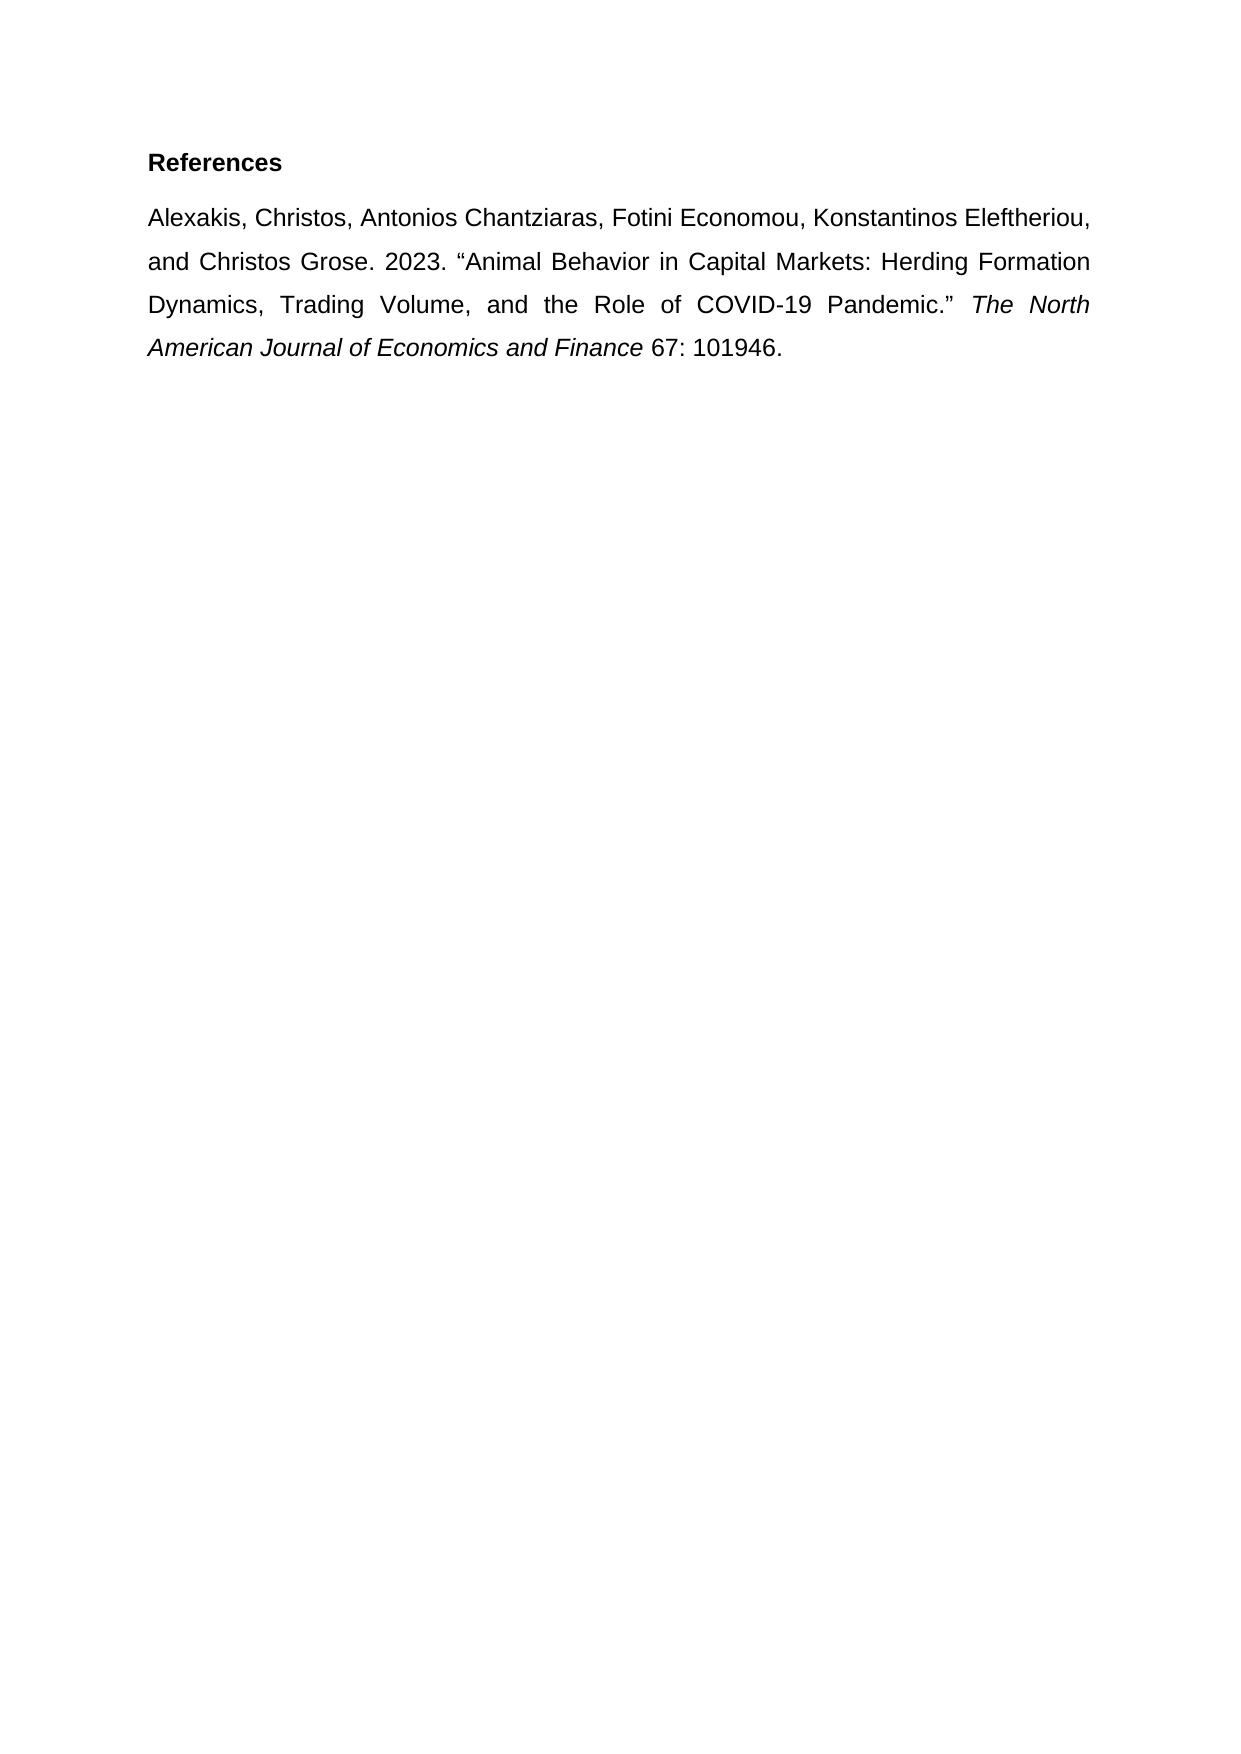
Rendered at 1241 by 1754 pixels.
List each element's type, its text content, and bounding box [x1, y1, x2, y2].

subtitle References [148, 148, 1092, 176]
